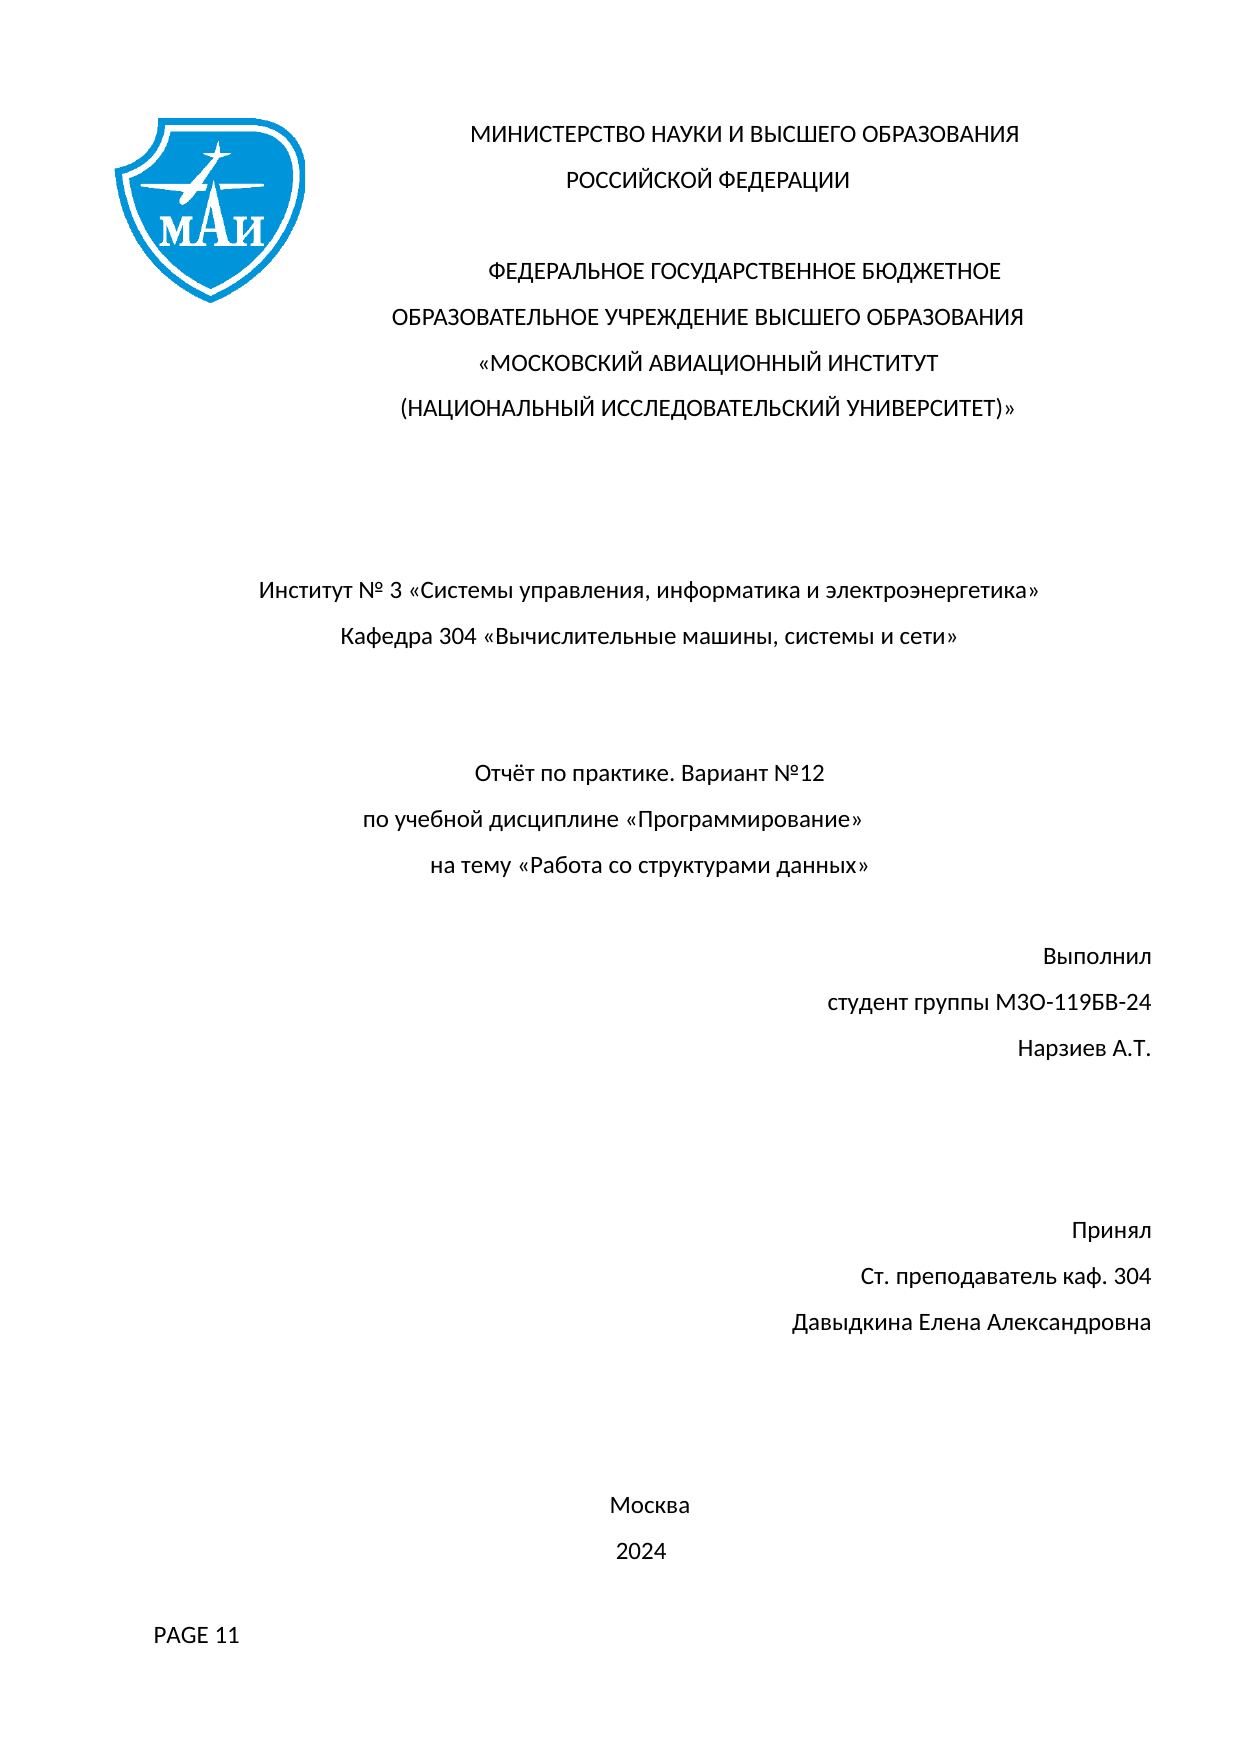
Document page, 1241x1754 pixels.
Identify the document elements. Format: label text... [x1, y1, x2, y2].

table_header [114, 118, 304, 483]
text на тему «Работа со структурами данных» [74, 849, 1152, 879]
text Принял [74, 1215, 1152, 1245]
text Москва 2024 [74, 1489, 1152, 1565]
text Ст. преподаватель каф. 304 [74, 1260, 1152, 1291]
text Давыдкина Елена Александровна [74, 1306, 1152, 1337]
text Кафедра 304 «Вычислительные машины, системы и сети» [74, 620, 1152, 651]
text Выполнил студент группы М3О-119БВ-24 [74, 940, 1152, 1017]
table_header МИНИСТЕРСТВО НАУКИ И ВЫСШЕГО ОБРАЗОВАНИЯ РОССИЙСКОЙ ФЕДЕРАЦИИ ФЕДЕРАЛЬНОЕ ГОСУДАРСТВЕННОЕ БЮДЖЕТНОЕ ОБРАЗОВАТЕЛЬНОЕ УЧРЕЖДЕНИЕ ВЫСШЕГО ОБРАЗОВАНИЯ «МОСКОВСКИЙ АВИАЦИОННЫЙ ИНСТИТУТ (НАЦИОНАЛЬНЫЙ ИССЛЕДОВАТЕЛЬСКИЙ УНИВЕРСИТЕТ)» [305, 118, 1111, 483]
text Отчёт по практике. Вариант №12 по учебной дисциплине «Программирование» [74, 757, 1152, 834]
text Институт № 3 «Системы управления, информатика и электроэнергетика» [74, 574, 1152, 605]
text Нарзиев А.Т. [74, 1032, 1152, 1062]
